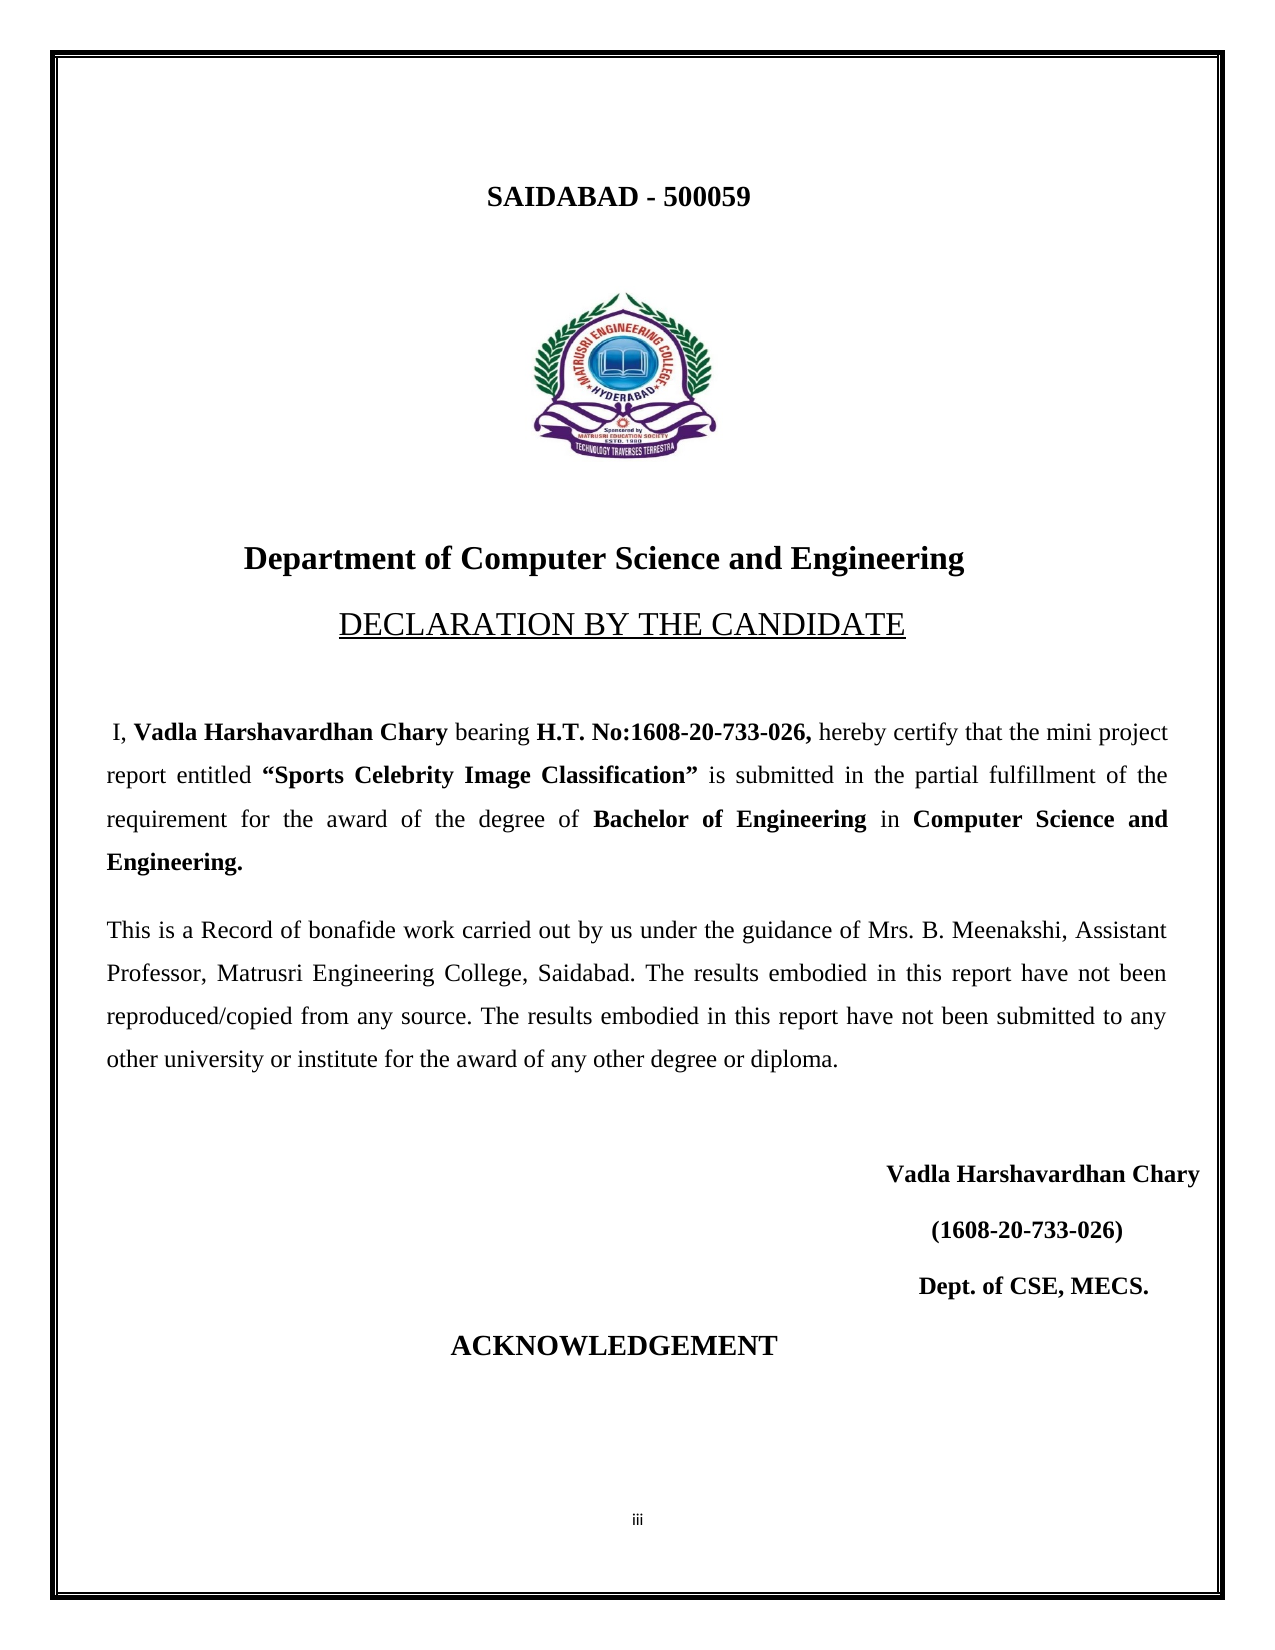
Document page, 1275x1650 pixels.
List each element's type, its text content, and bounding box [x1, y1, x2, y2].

text SAIDABAD - 500059 [83, 179, 1154, 212]
text I, Vadla Harshavardhan Chary bearing H.T. No:1608-20-733-026, hereby certify that the mini project report entitled “Sports Celebrity Image Classification” is submitted in the partial fulfillment of the requirement for the award of the degree of Bachelor of Engineering in Computer Science and Engineering. [105, 717, 1168, 876]
text This is a Record of bonafide work carried out by us under the guidance of Mrs. B. Meenakshi, Assistant Professor, Matrusri Engineering College, Saidabad. The results embodied in this report have not been reproduced/copied from any source. The results embodied in this report have not been submitted to any other university or institute for the award of any other degree or diploma. [106, 915, 1168, 1073]
text DECLARATION BY THE CANDIDATE [74, 604, 1170, 643]
text ACKNOWLEDGEMENT [83, 1328, 1145, 1361]
text (1608-20-733-026) [76, 1215, 1135, 1244]
text Vadla Harshavardhan Chary [74, 1159, 1200, 1188]
text Dept. of CSE, MECS. [75, 1271, 1149, 1300]
text Department of Computer Science and Engineering [75, 538, 1133, 576]
picture [514, 286, 730, 464]
